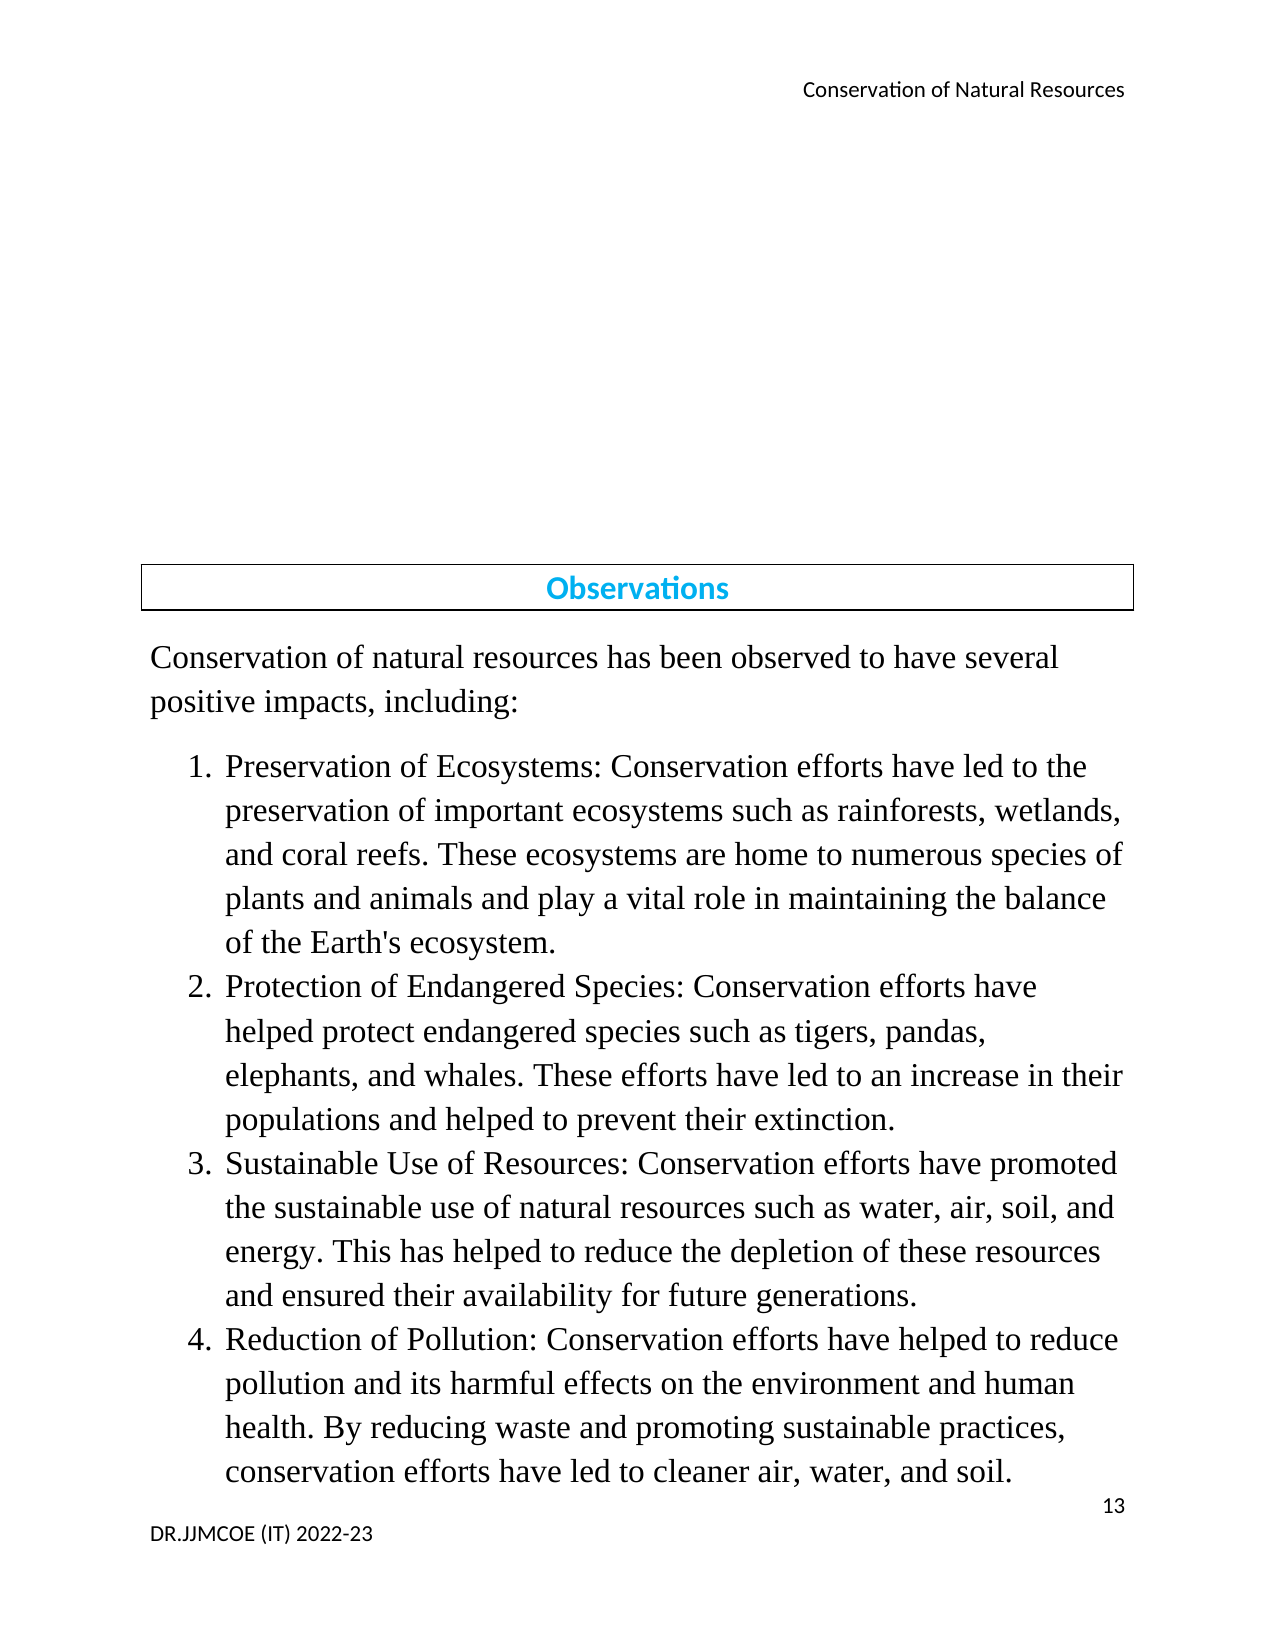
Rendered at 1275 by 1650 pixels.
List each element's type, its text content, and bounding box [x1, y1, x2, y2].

text Conservation of natural resources has been observed to have several positive impacts, including: [150, 637, 1125, 720]
list Preservation of Ecosystems: Conservation efforts have led to the preservation of important ecosystems such as rainforests, wetlands, and coral reefs. These ecosystems are home to numerous species of plants and animals and play a vital role in maintaining the balance of the Earth's ecosystem. [187, 746, 1125, 961]
text Observations [142, 565, 1133, 609]
list Sustainable Use of Resources: Conservation efforts have promoted the sustainable use of natural resources such as water, air, soil, and energy. This has helped to reduce the depletion of these resources and ensured their availability for future generations. [187, 1143, 1125, 1313]
list Reduction of Pollution: Conservation efforts have helped to reduce pollution and its harmful effects on the environment and human health. By reducing waste and promoting sustainable practices, conservation efforts have led to cleaner air, water, and soil. [187, 1319, 1125, 1490]
list Protection of Endangered Species: Conservation efforts have helped protect endangered species such as tigers, pandas, elephants, and whales. These efforts have led to an increase in their populations and helped to prevent their extinction. [187, 967, 1125, 1137]
